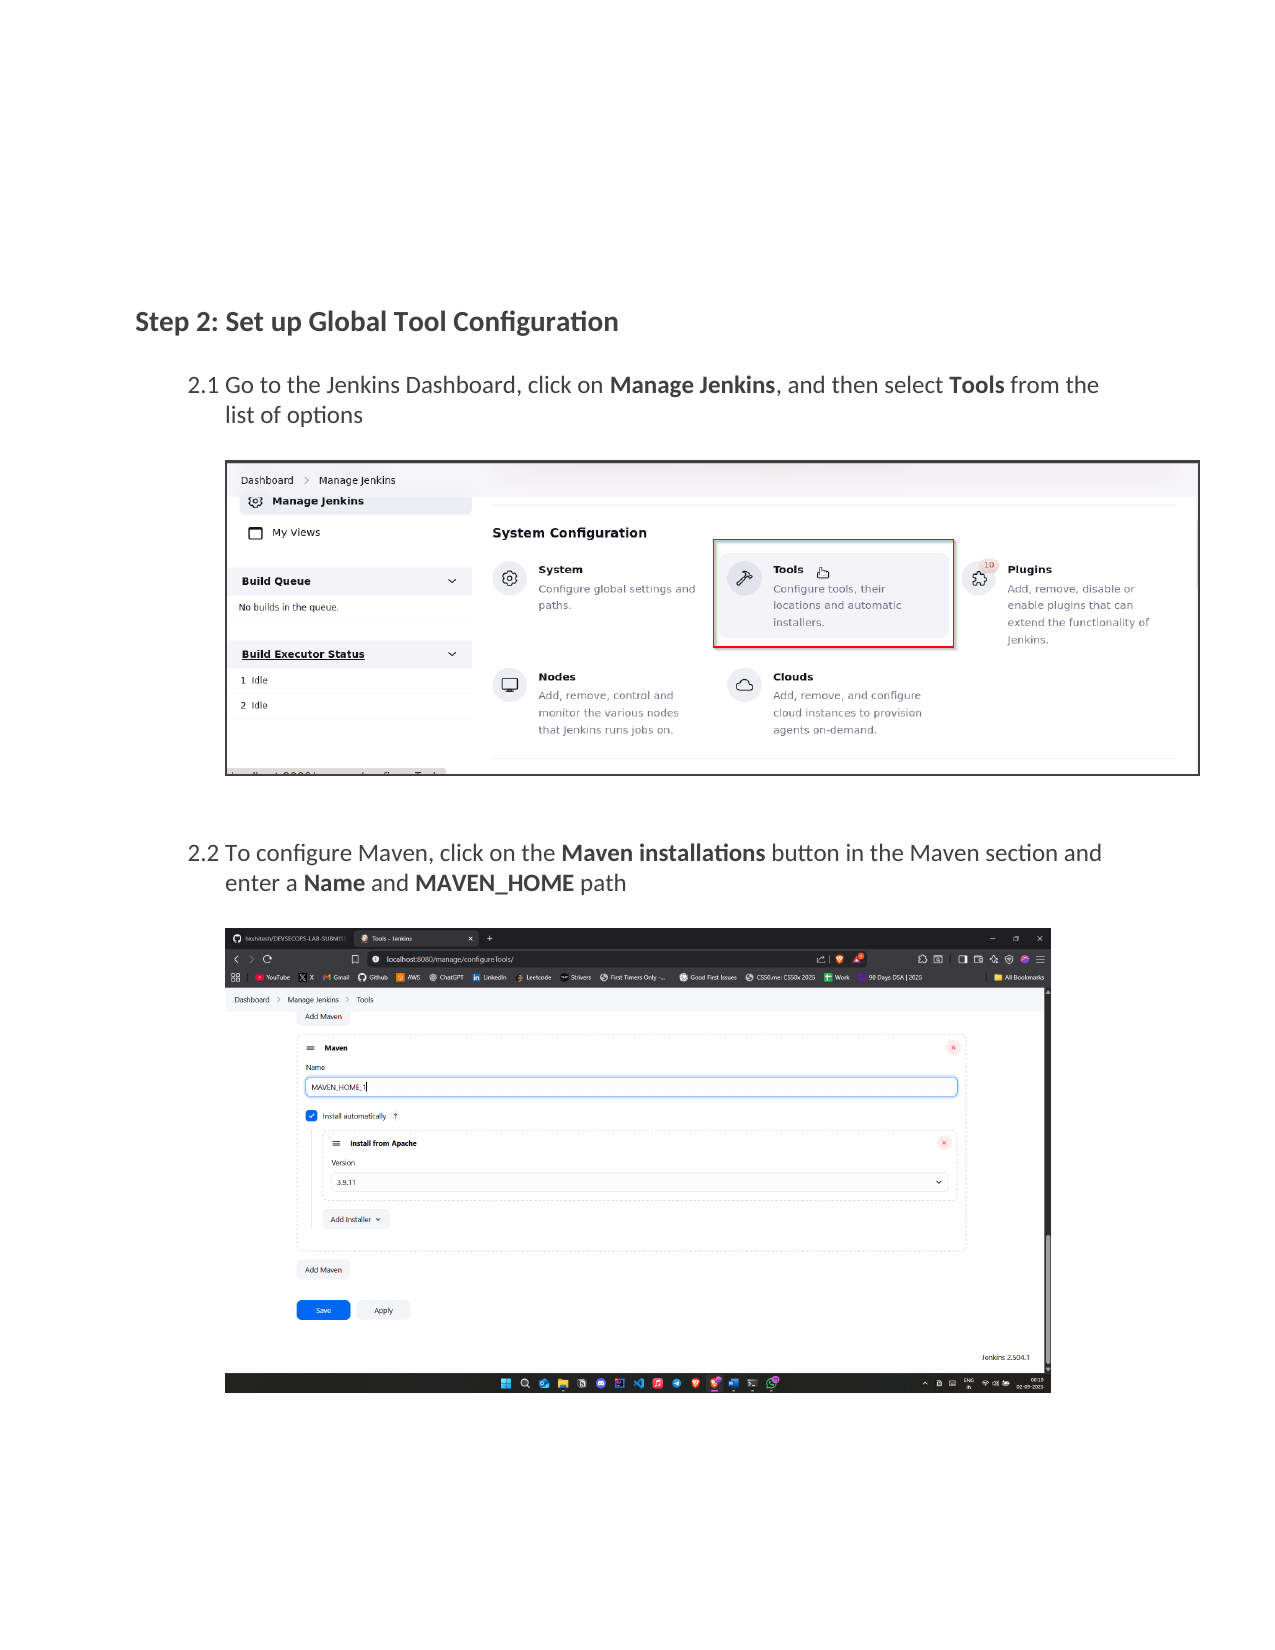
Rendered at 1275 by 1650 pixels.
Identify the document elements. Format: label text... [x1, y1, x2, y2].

text Step 2: Set up Global Tool Configuration [135, 303, 1125, 338]
picture [225, 928, 1051, 1393]
picture [227, 463, 1198, 774]
list Go to the Jenkins Dashboard, click on Manage Jenkins, and then select Tools from the list of options [187, 369, 1125, 430]
list To configure Maven, click on the Maven installations button in the Maven section and enter a Name and MAVEN_HOME path [187, 837, 1125, 898]
